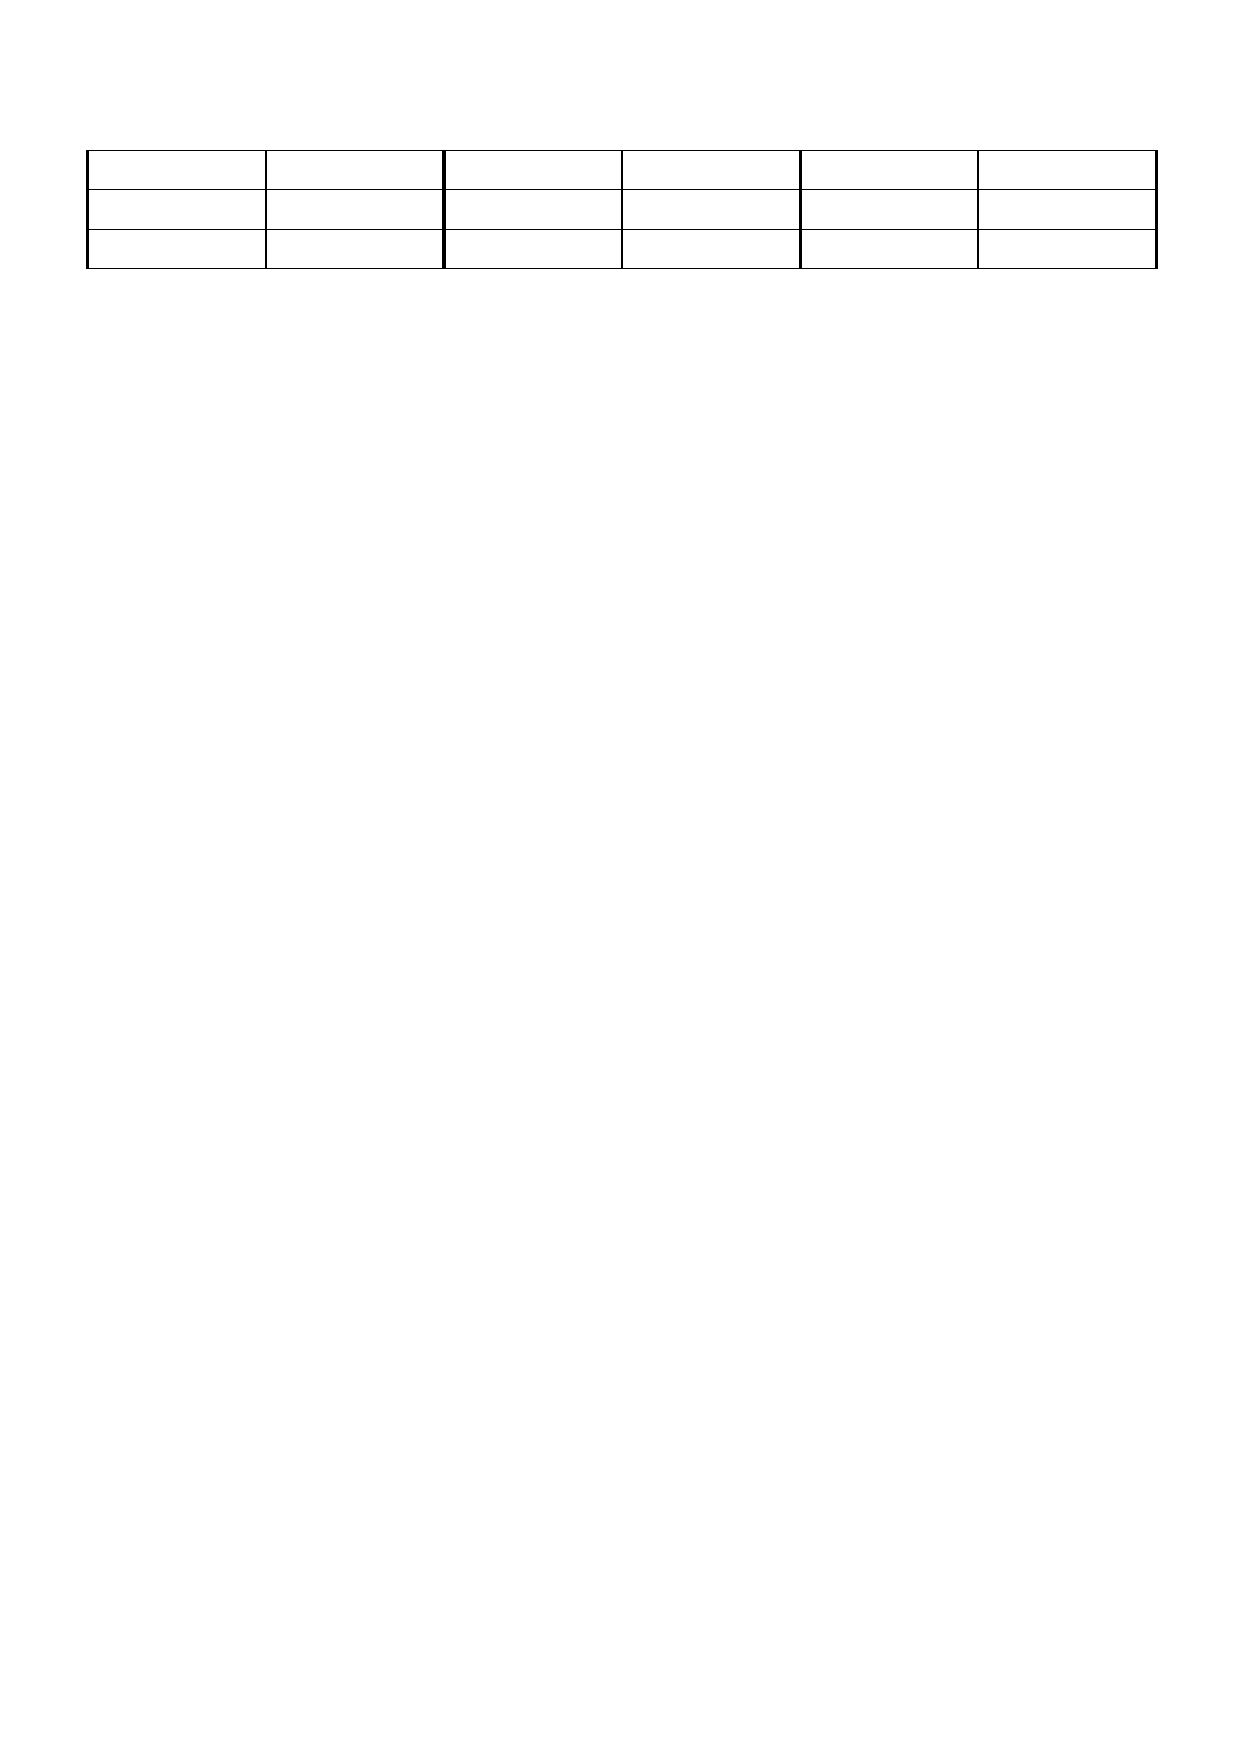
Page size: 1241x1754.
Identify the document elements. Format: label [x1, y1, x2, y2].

table_cell [446, 230, 621, 268]
table_cell [446, 190, 621, 229]
table_cell [623, 230, 799, 268]
table_cell [89, 151, 265, 189]
table_cell [979, 151, 1155, 189]
table_cell [802, 230, 977, 268]
table_cell [802, 151, 977, 189]
table_cell [89, 190, 265, 229]
table_cell [979, 190, 1155, 229]
table_cell [979, 230, 1155, 268]
table_cell [802, 190, 977, 229]
table_cell [267, 190, 442, 229]
table_cell [446, 151, 621, 189]
table_cell [89, 230, 265, 268]
table_cell [267, 151, 442, 189]
table_cell [267, 230, 442, 268]
table_cell [623, 151, 799, 189]
table_cell [623, 190, 799, 229]
